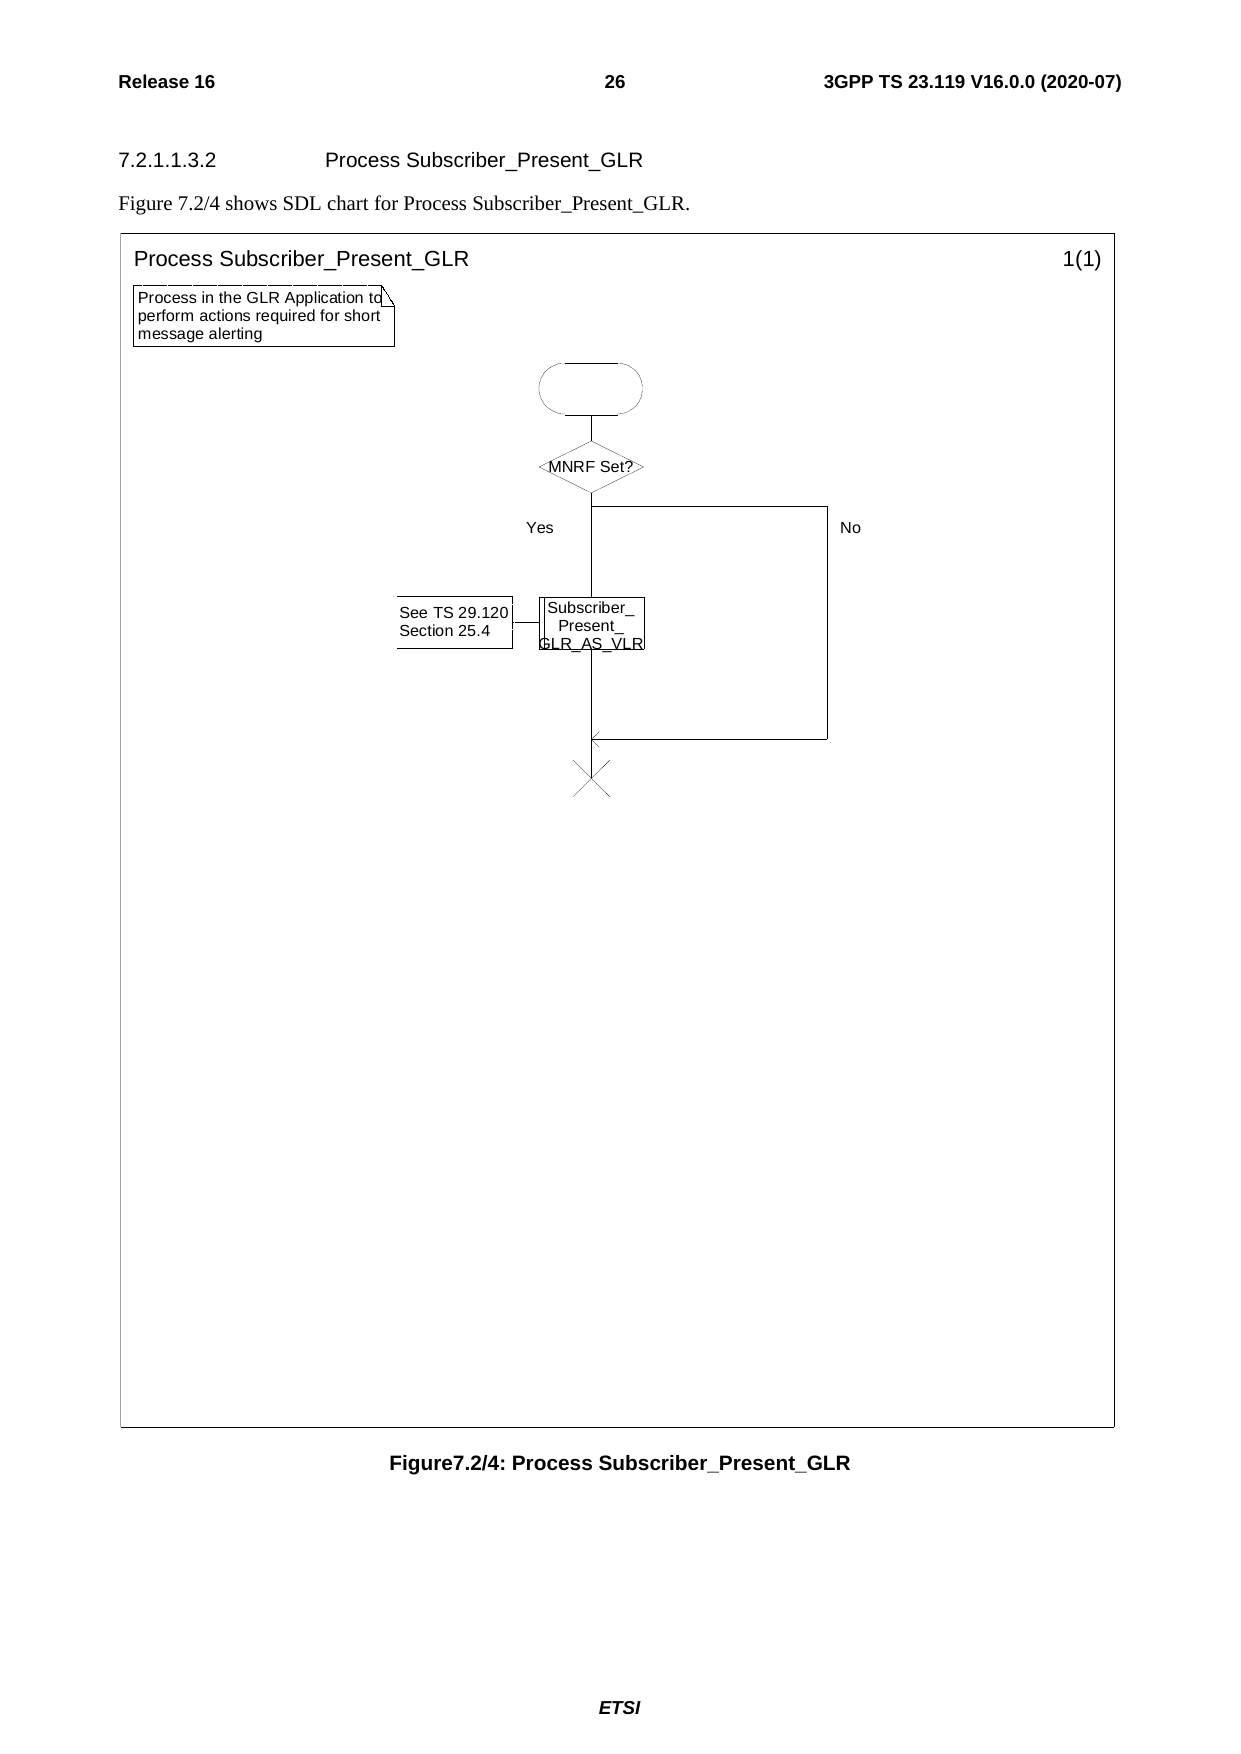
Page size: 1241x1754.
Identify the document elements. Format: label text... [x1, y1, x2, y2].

text 7.2.1.1.3.2 Process Subscriber_Present_GLR [118, 148, 1122, 172]
text Figure7.2/4: Process Subscriber_Present_GLR [118, 1451, 1122, 1475]
text Figure 7.2/4 shows SDL chart for Process Subscriber_Present_GLR. [118, 190, 1122, 214]
